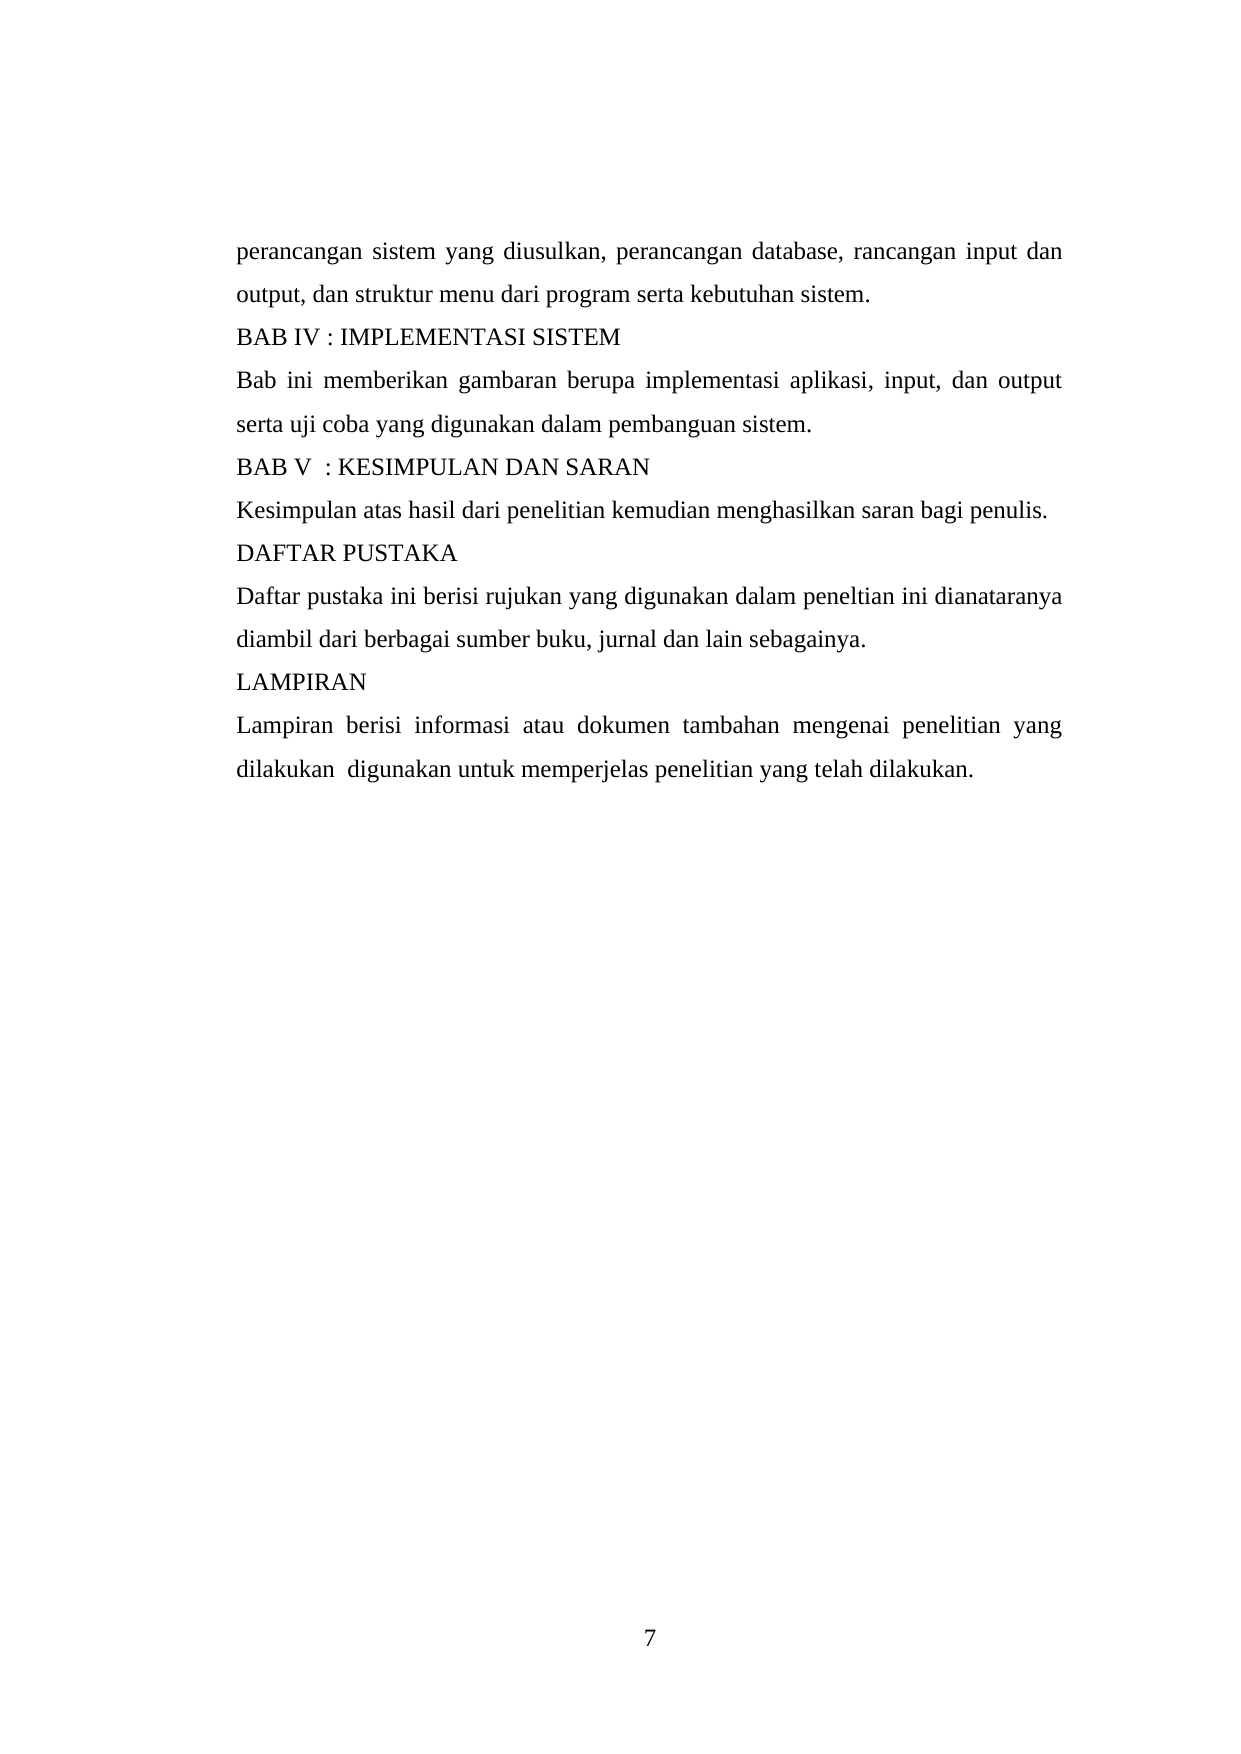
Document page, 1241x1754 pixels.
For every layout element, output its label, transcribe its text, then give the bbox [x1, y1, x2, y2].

text DAFTAR PUSTAKA [236, 538, 1063, 567]
text Bab ini memberikan gambaran berupa implementasi aplikasi, input, dan output serta uji coba yang digunakan dalam pembanguan sistem. [236, 366, 1063, 437]
text Daftar pustaka ini berisi rujukan yang digunakan dalam peneltian ini dianataranya diambil dari berbagai sumber buku, jurnal dan lain sebagainya. [236, 581, 1063, 653]
text Kesimpulan atas hasil dari penelitian kemudian menghasilkan saran bagi penulis. [236, 495, 1063, 524]
text BAB IV : IMPLEMENTASI SISTEM [236, 322, 1063, 351]
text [236, 236, 1063, 308]
text Lampiran berisi informasi atau dokumen tambahan mengenai penelitian yang dilakukan digunakan untuk memperjelas penelitian yang telah dilakukan. [236, 711, 1063, 782]
text BAB V : KESIMPULAN DAN SARAN [236, 452, 1063, 481]
text LAMPIRAN [236, 667, 1063, 696]
